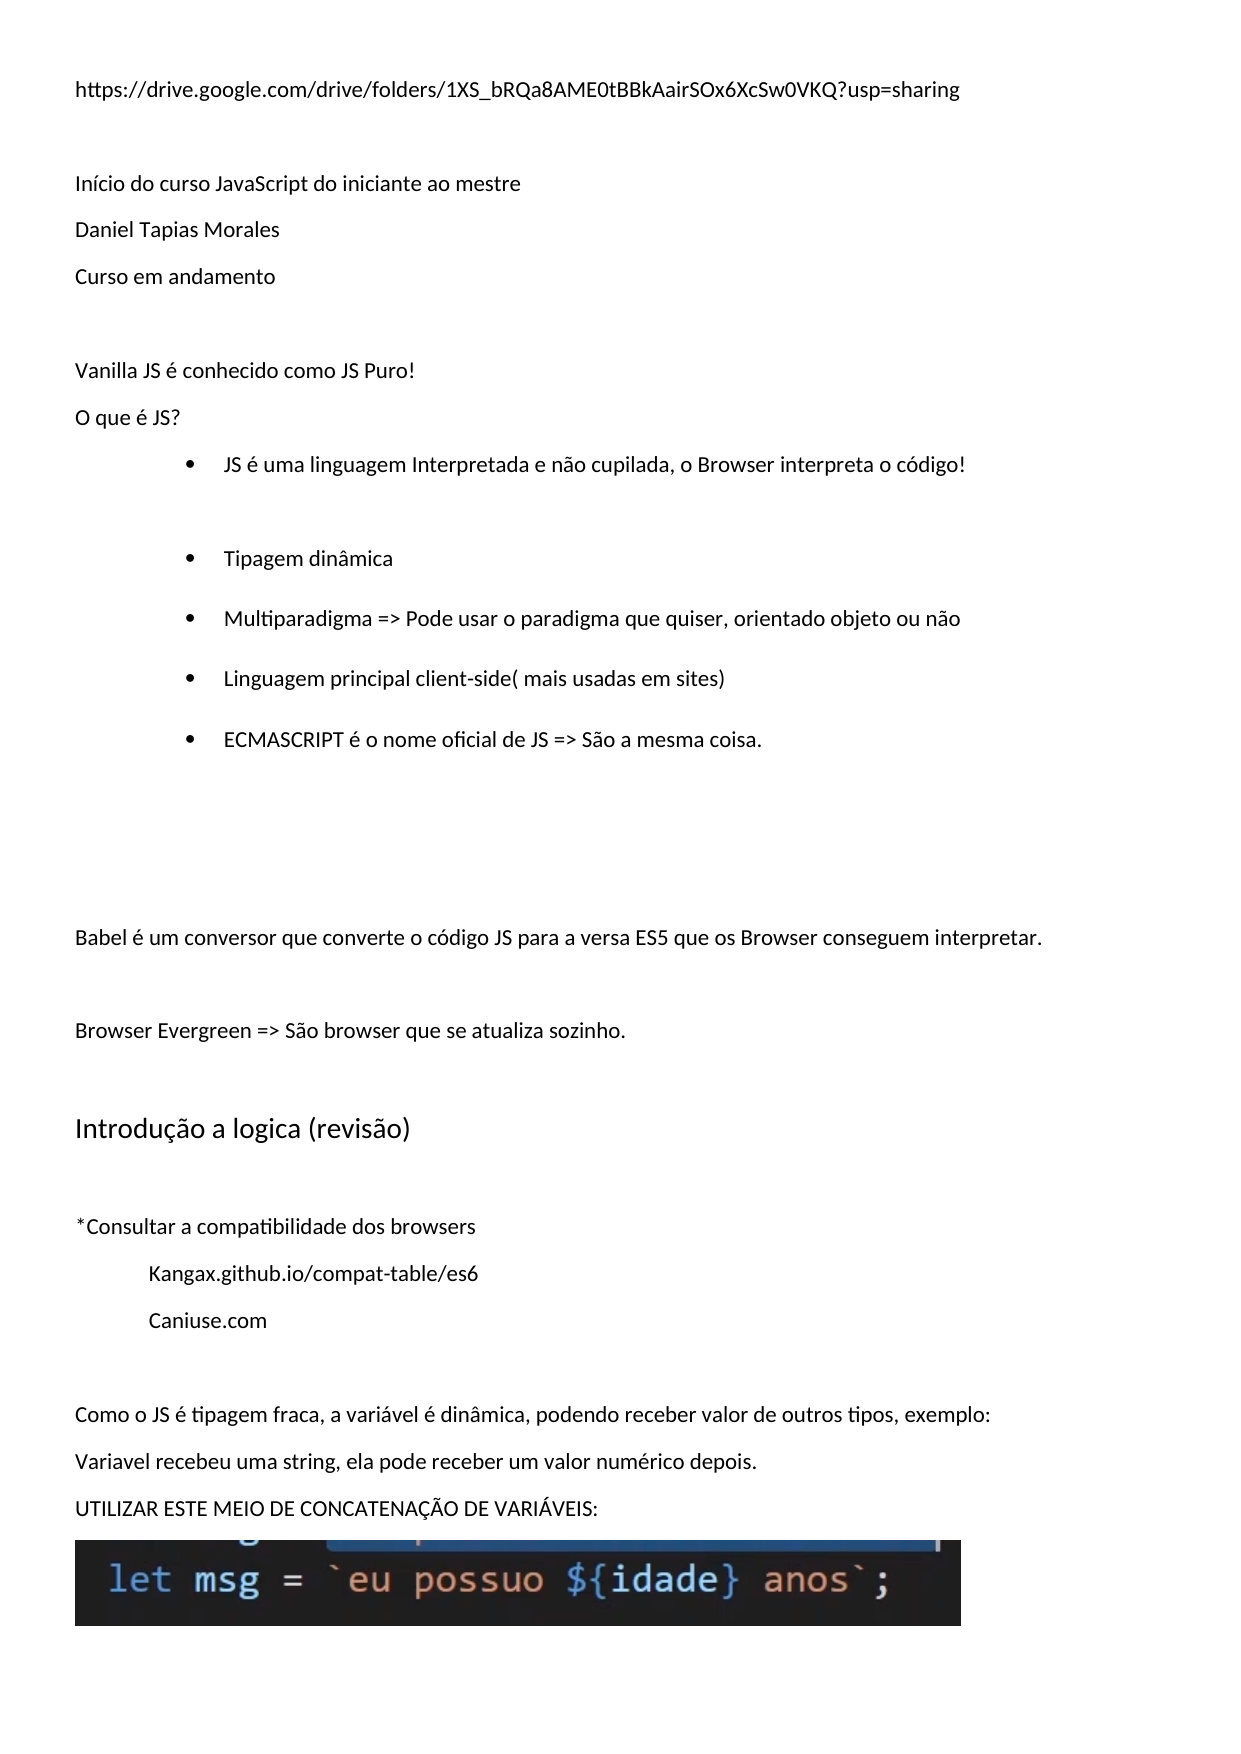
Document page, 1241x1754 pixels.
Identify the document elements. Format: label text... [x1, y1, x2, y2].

text Daniel Tapias Morales [75, 216, 1165, 244]
text Babel é um conversor que converte o código JS para a versa ES5 que os Browser conseguem interpretar. [75, 923, 1165, 951]
list Tipagem dinâmica [186, 544, 1165, 572]
list ECMASCRIPT é o nome oficial de JS => São a mesma coisa. [186, 725, 1165, 753]
text https://drive.google.com/drive/folders/1XS_bRQa8AME0tBBkAairSOx6XcSw0VKQ?usp=sharing [75, 75, 1165, 103]
text Início do curso JavaScript do iniciante ao mestre [75, 169, 1165, 197]
text Caniuse.com [75, 1306, 1165, 1334]
text Introdução a logica (revisão) [75, 1110, 1165, 1146]
text *Consultar a compatibilidade dos browsers [75, 1212, 1165, 1240]
text Como o JS é tipagem fraca, a variável é dinâmica, podendo receber valor de outros tipos, exemplo: [75, 1400, 1165, 1428]
list Multiparadigma => Pode usar o paradigma que quiser, orientado objeto ou não [186, 604, 1165, 632]
list Linguagem principal client-side( mais usadas em sites) [186, 664, 1165, 693]
text UTILIZAR ESTE MEIO DE CONCATENAÇÃO DE VARIÁVEIS: [75, 1494, 1165, 1522]
text Browser Evergreen => São browser que se atualiza sozinho. [75, 1017, 1165, 1045]
picture [75, 1540, 961, 1626]
text Kangax.github.io/compat-table/es6 [75, 1259, 1165, 1287]
text Curso em andamento [75, 262, 1165, 291]
list JS é uma linguagem Interpretada e não cupilada, o Browser interpreta o código! [186, 450, 1165, 478]
text O que é JS? [75, 403, 1165, 431]
text Vanilla JS é conhecido como JS Puro! [75, 356, 1165, 384]
text Variavel recebeu uma string, ela pode receber um valor numérico depois. [75, 1447, 1165, 1475]
